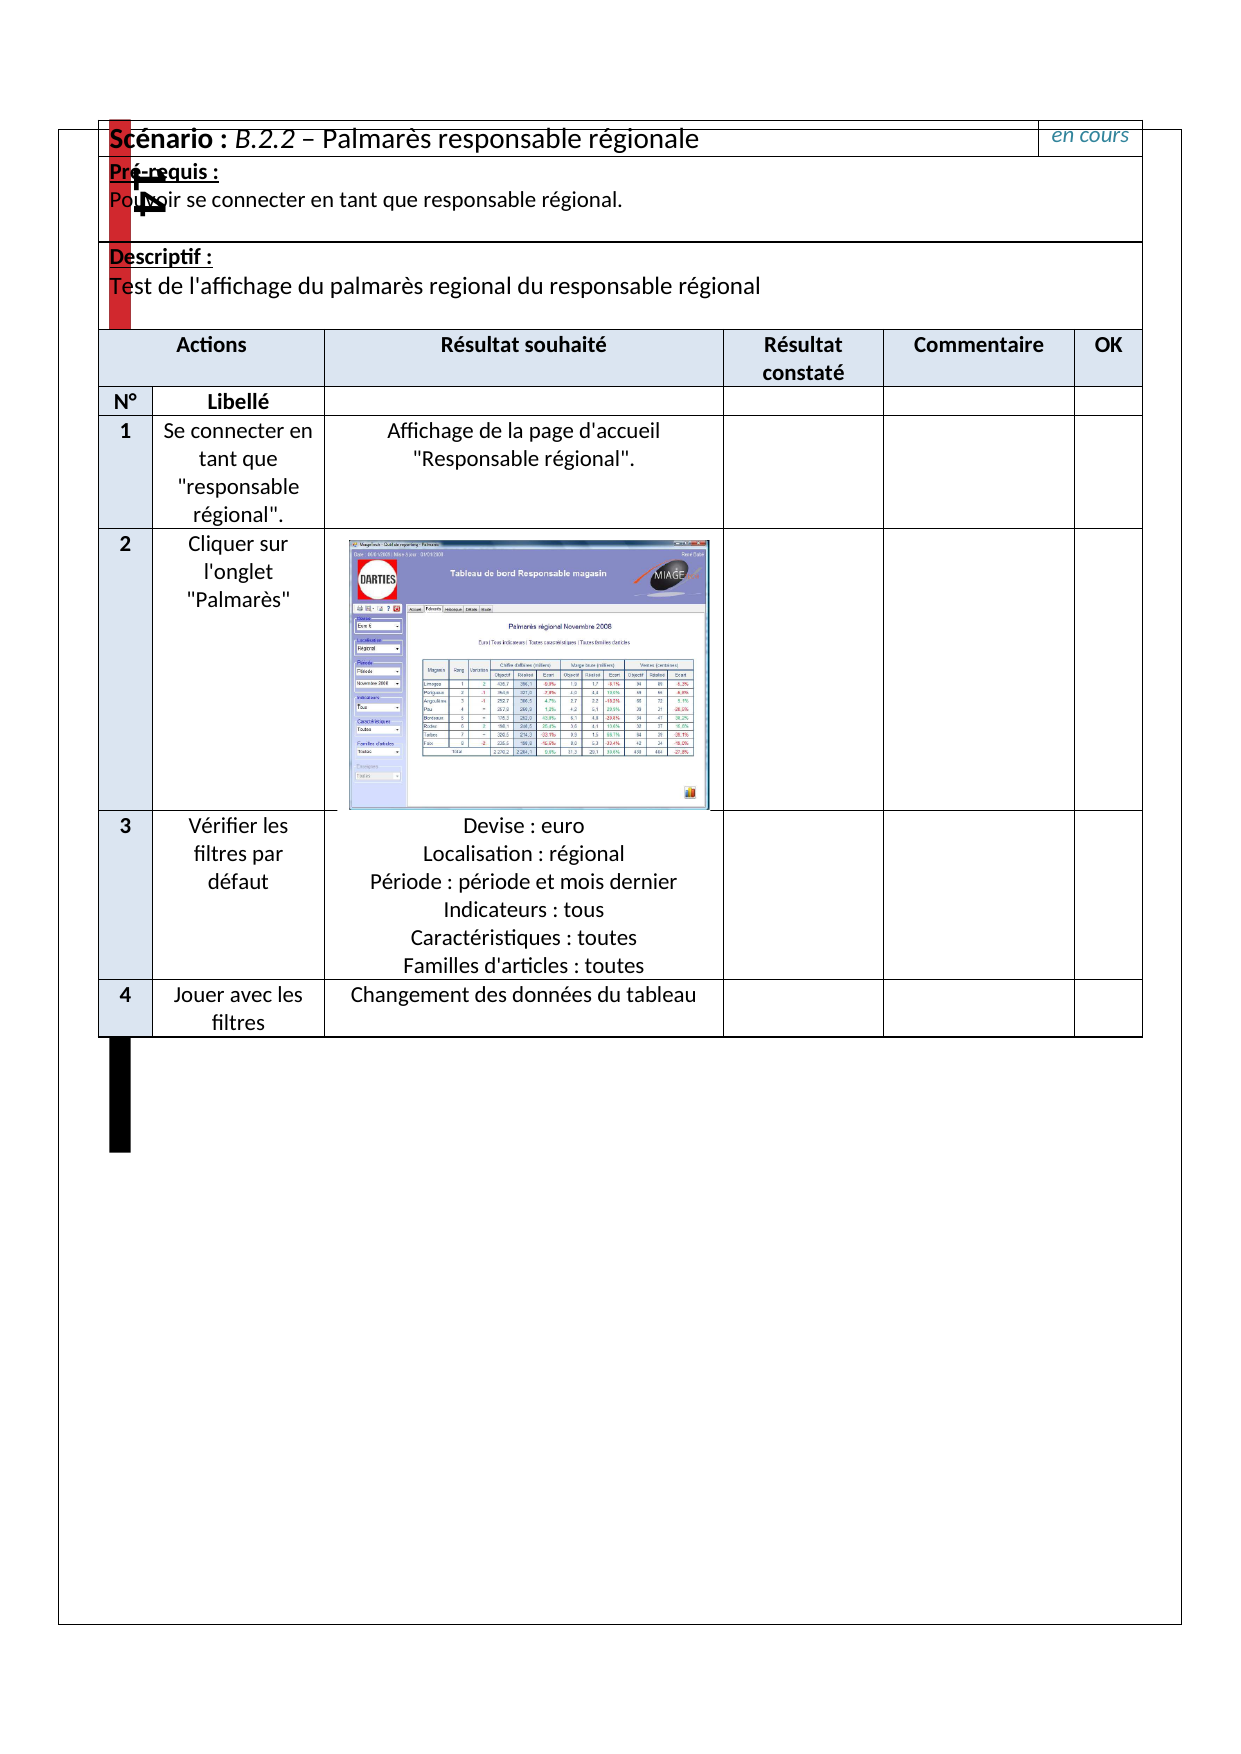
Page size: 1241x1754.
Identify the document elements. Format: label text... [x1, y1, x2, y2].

table_cell Actions [99, 330, 324, 386]
table_cell [724, 980, 883, 1036]
table_cell Devise : euro Localisation : régional Période : période et mois dernier Indicateurs : tous Caractéristiques : toutes Familles d'articles : toutes [325, 811, 723, 979]
table_cell [1075, 529, 1142, 810]
table_cell Résultat constaté [724, 330, 883, 386]
table_cell [724, 416, 883, 528]
table_cell [1075, 416, 1142, 528]
table_cell Affichage de la page d'accueil "Responsable régional". [325, 416, 723, 528]
table_cell Vérifier les filtres par défaut [153, 811, 324, 979]
table_cell [724, 387, 883, 415]
table_cell [884, 416, 1074, 528]
table_cell [1075, 980, 1142, 1036]
table_cell [884, 980, 1074, 1036]
table_cell Cliquer sur l'onglet "Palmarès" [153, 529, 324, 810]
table_cell 3 [99, 811, 152, 979]
table_cell [884, 811, 1074, 979]
table_cell [884, 529, 1074, 810]
table_header Scénario : B.2.2 – Palmarès responsable régionale [99, 121, 1038, 156]
table_cell Libellé [153, 387, 324, 415]
table_cell 2 [99, 529, 152, 810]
table_cell Changement des données du tableau [325, 980, 723, 1036]
table_cell OK [1075, 330, 1142, 386]
table_cell [1075, 387, 1142, 415]
table_cell Pré-requis : Pouvoir se connecter en tant que responsable régional. [99, 157, 1142, 241]
table_cell [724, 811, 883, 979]
table_cell N° [99, 387, 152, 415]
table_cell Commentaire [884, 330, 1074, 386]
table_cell 4 [99, 980, 152, 1036]
table_cell [724, 529, 883, 810]
table_cell 1 [99, 416, 152, 528]
table_cell Jouer avec les filtres [153, 980, 324, 1036]
table_header en cours [1039, 121, 1142, 156]
table_cell Descriptif : Test de l'affichage du palmarès regional du responsable régional [99, 243, 1142, 329]
table_cell [1075, 811, 1142, 979]
table_cell [711, 529, 723, 810]
table_cell [325, 387, 723, 415]
table_cell Résultat souhaité [325, 330, 723, 386]
table_cell [884, 387, 1074, 415]
picture [337, 529, 711, 811]
table_cell [325, 529, 337, 810]
table_cell Se connecter en tant que "responsable régional". [153, 416, 324, 528]
